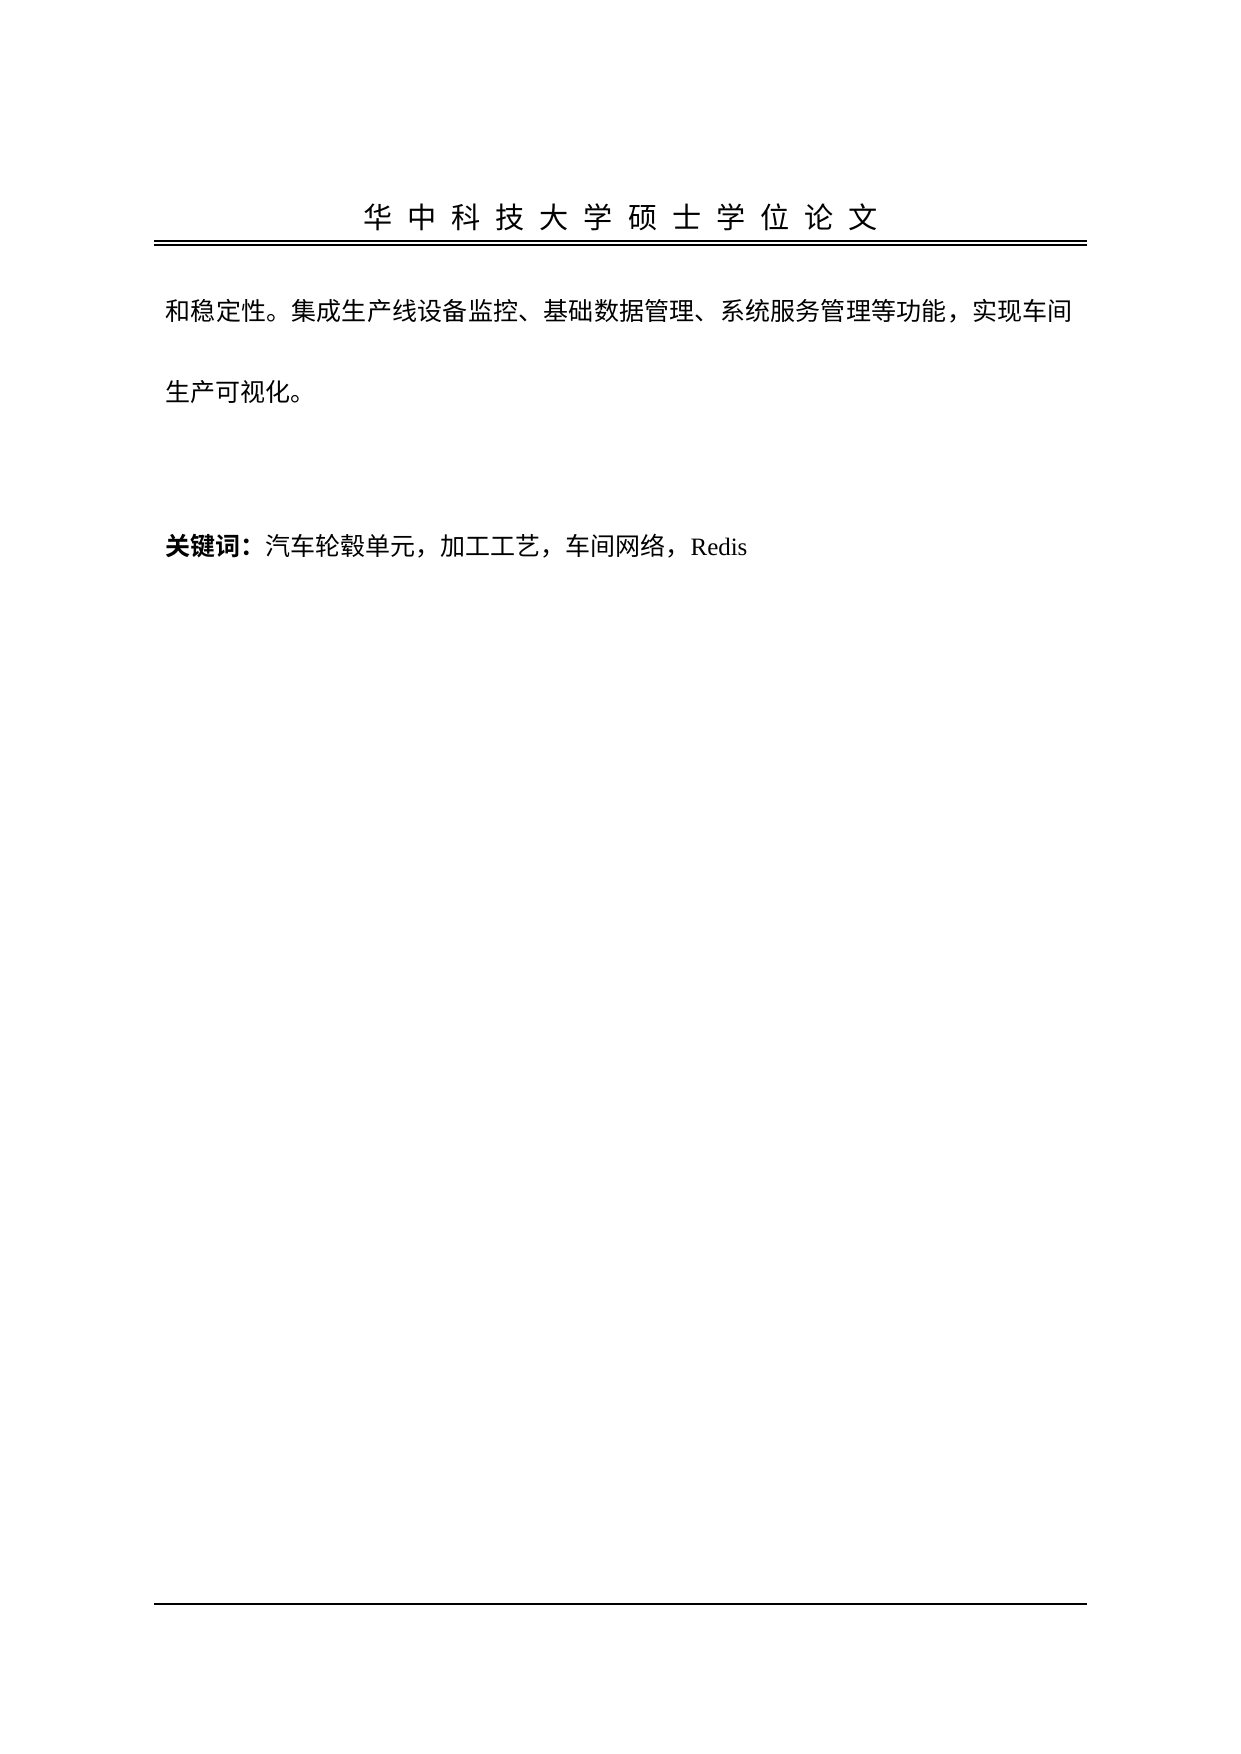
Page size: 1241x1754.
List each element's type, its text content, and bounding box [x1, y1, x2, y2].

text 关键词：汽车轮毂单元，加工工艺，车间网络，Redis [165, 512, 1081, 577]
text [165, 277, 1075, 423]
